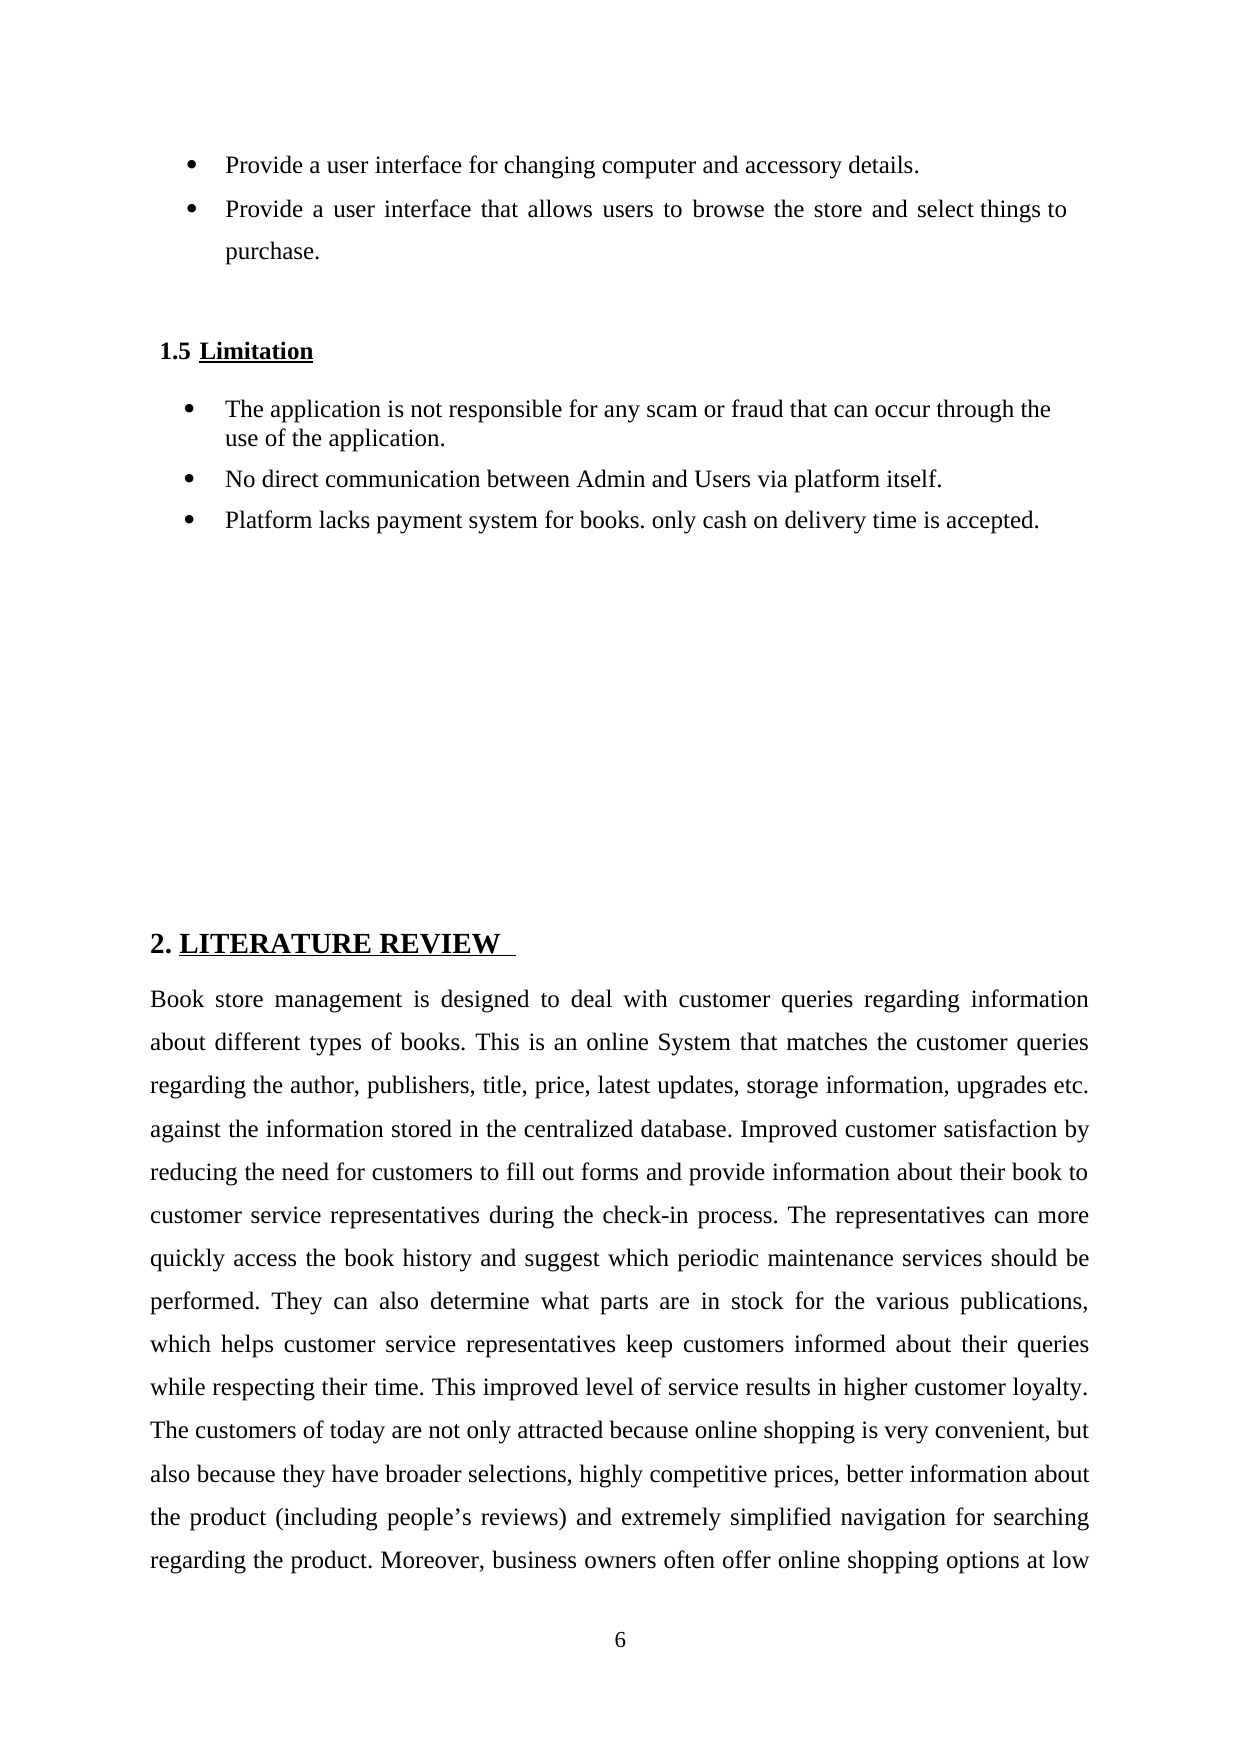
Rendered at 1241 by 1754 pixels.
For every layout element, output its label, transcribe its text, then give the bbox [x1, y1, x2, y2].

list No direct communication between Admin and Users via platform itself. [185, 464, 1090, 493]
subtitle Limitation [159, 336, 1090, 365]
list Platform lacks payment system for books. only cash on delivery time is accepted. [185, 506, 1090, 534]
list The application is not responsible for any scam or fraud that can occur through the use of the application. [185, 394, 1090, 452]
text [150, 984, 1090, 1574]
list Provide a user interface that allows users to browse the store and select things to purchase. [187, 194, 1090, 265]
list Provide a user interface for changing computer and accessory details. [187, 150, 1090, 179]
subtitle 2. LITERATURE REVIEW [150, 926, 1090, 959]
